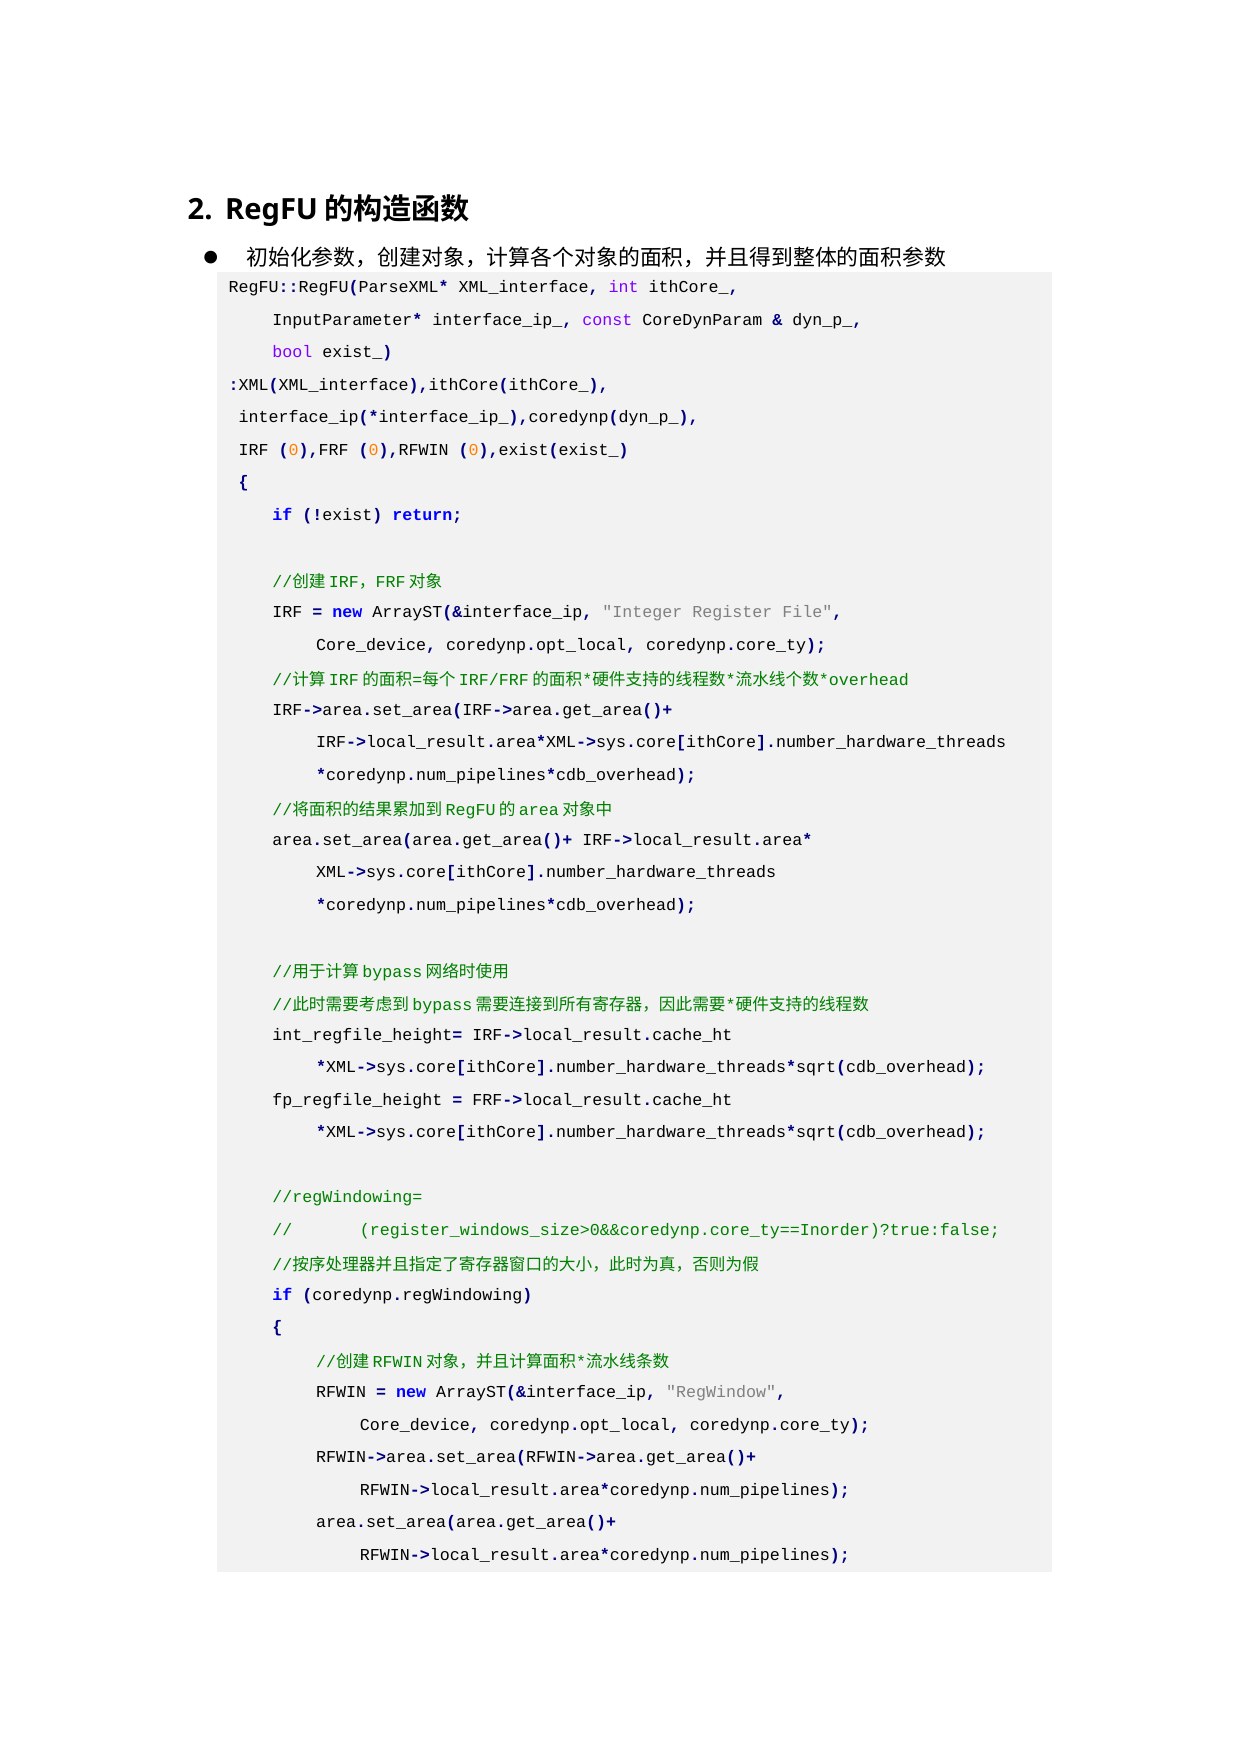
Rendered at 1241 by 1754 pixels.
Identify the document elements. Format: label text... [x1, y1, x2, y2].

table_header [217, 272, 1052, 1572]
list 初始化参数，创建对象，计算各个对象的面积，并且得到整体的面积参数 [202, 239, 1053, 272]
subtitle RegFU的构造函数 [187, 174, 1053, 239]
